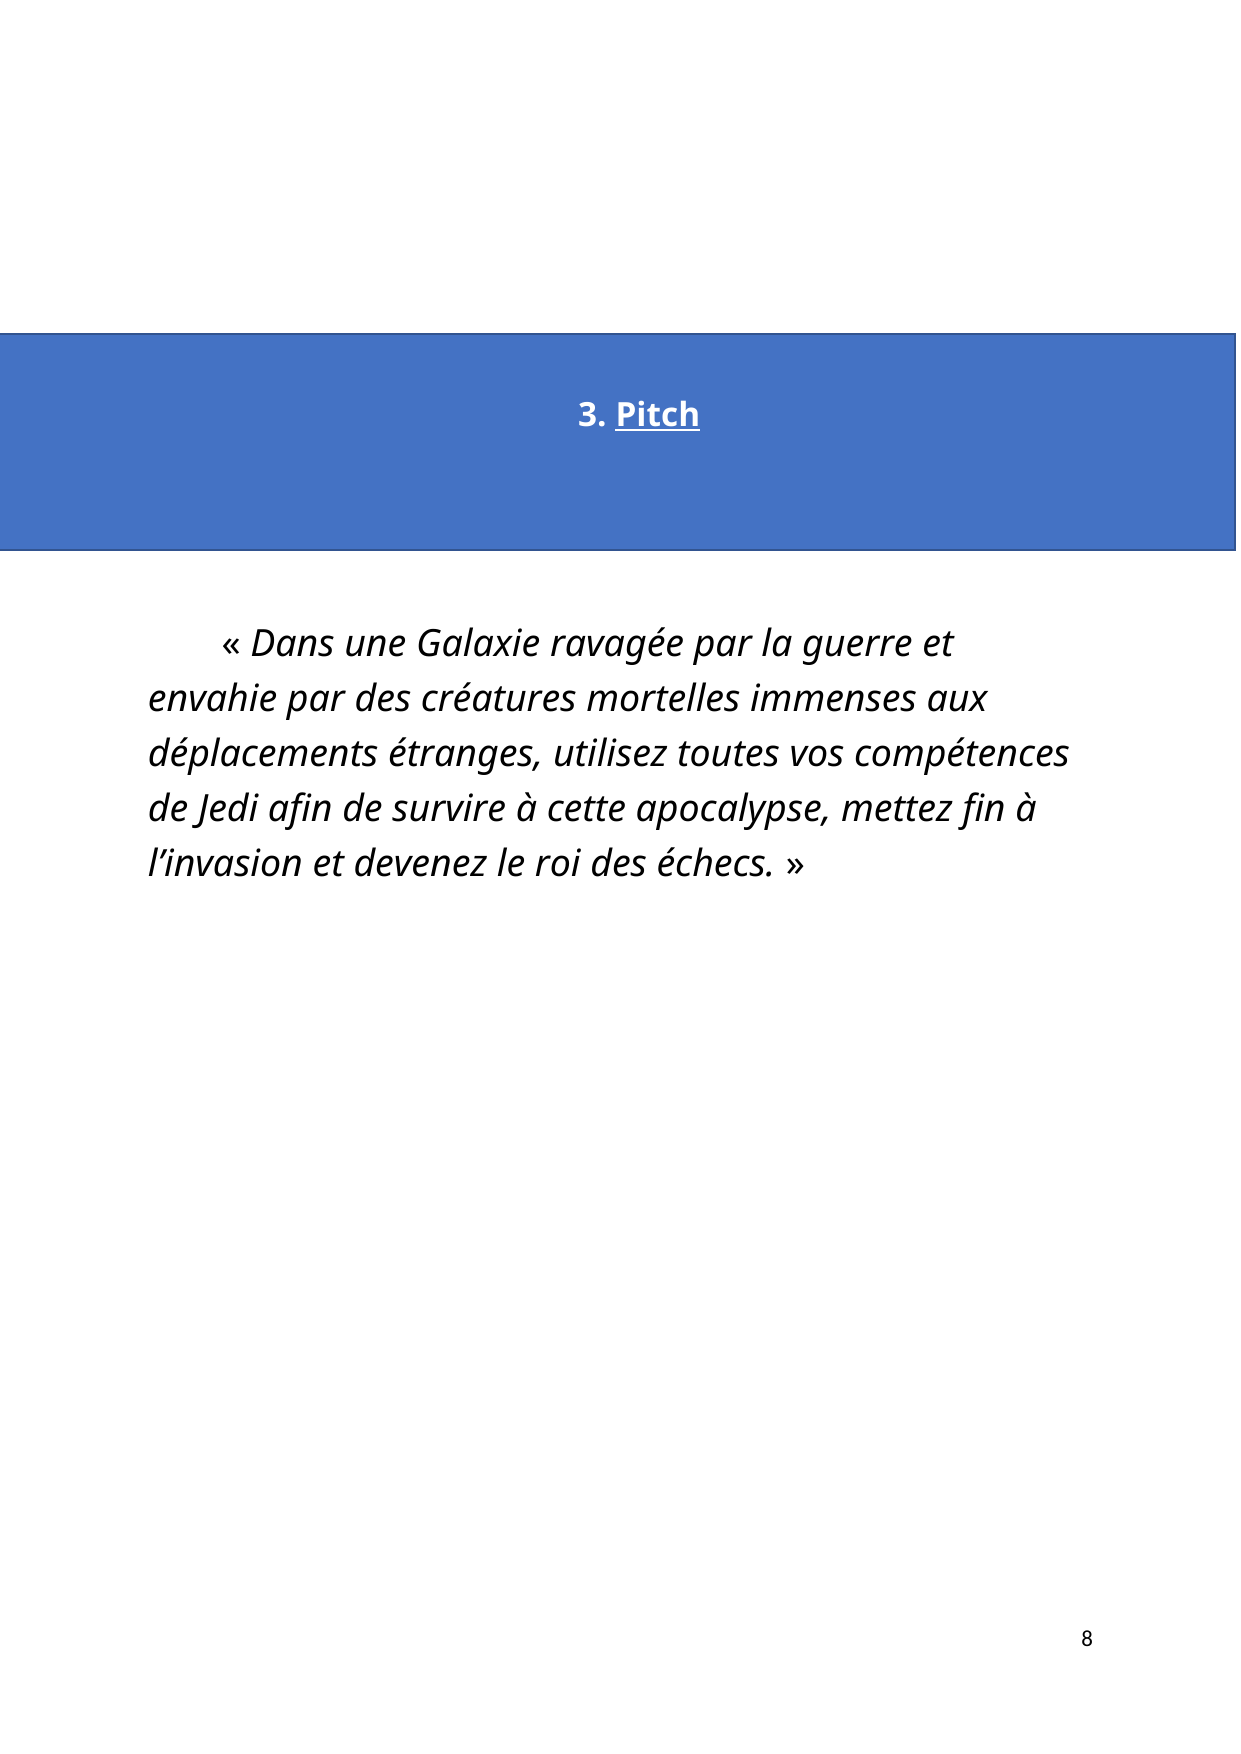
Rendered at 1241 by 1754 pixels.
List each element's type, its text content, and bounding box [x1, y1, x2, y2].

text « Dans une Galaxie ravagée par la guerre et envahie par des créatures mortelles immenses aux déplacements étranges, utilisez toutes vos compétences de Jedi afin de survire à cette apocalypse, mettez fin à l’invasion et devenez le roi des échecs. » [148, 616, 1093, 888]
